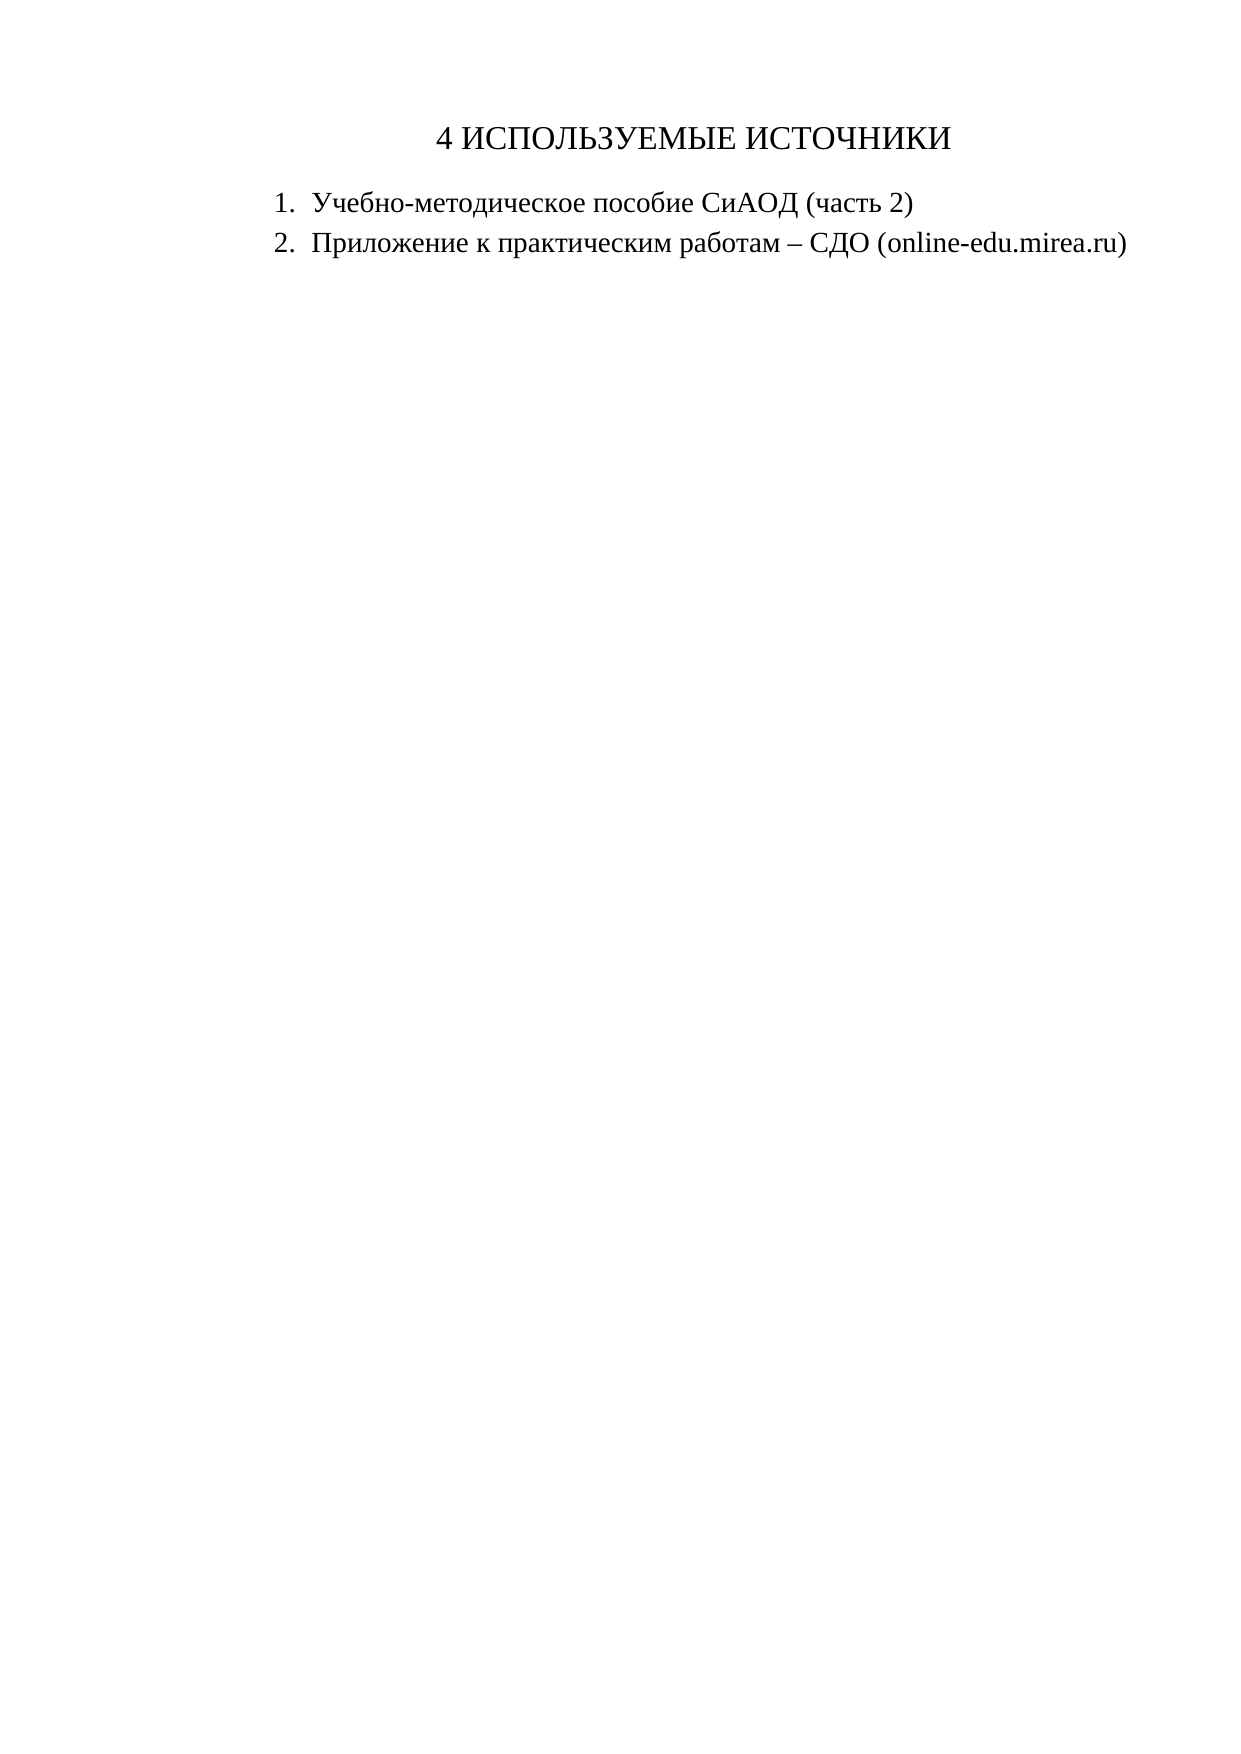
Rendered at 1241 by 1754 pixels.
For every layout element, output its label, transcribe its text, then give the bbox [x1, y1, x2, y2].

subtitle 4 ИСПОЛЬЗУЕМЫЕ ИСТОЧНИКИ [177, 118, 1152, 156]
list Учебно-методическое пособие СиАОД (часть 2) [274, 185, 1152, 218]
list Приложение к практическим работам – СДО (online-edu.mirea.ru) [274, 225, 1152, 259]
